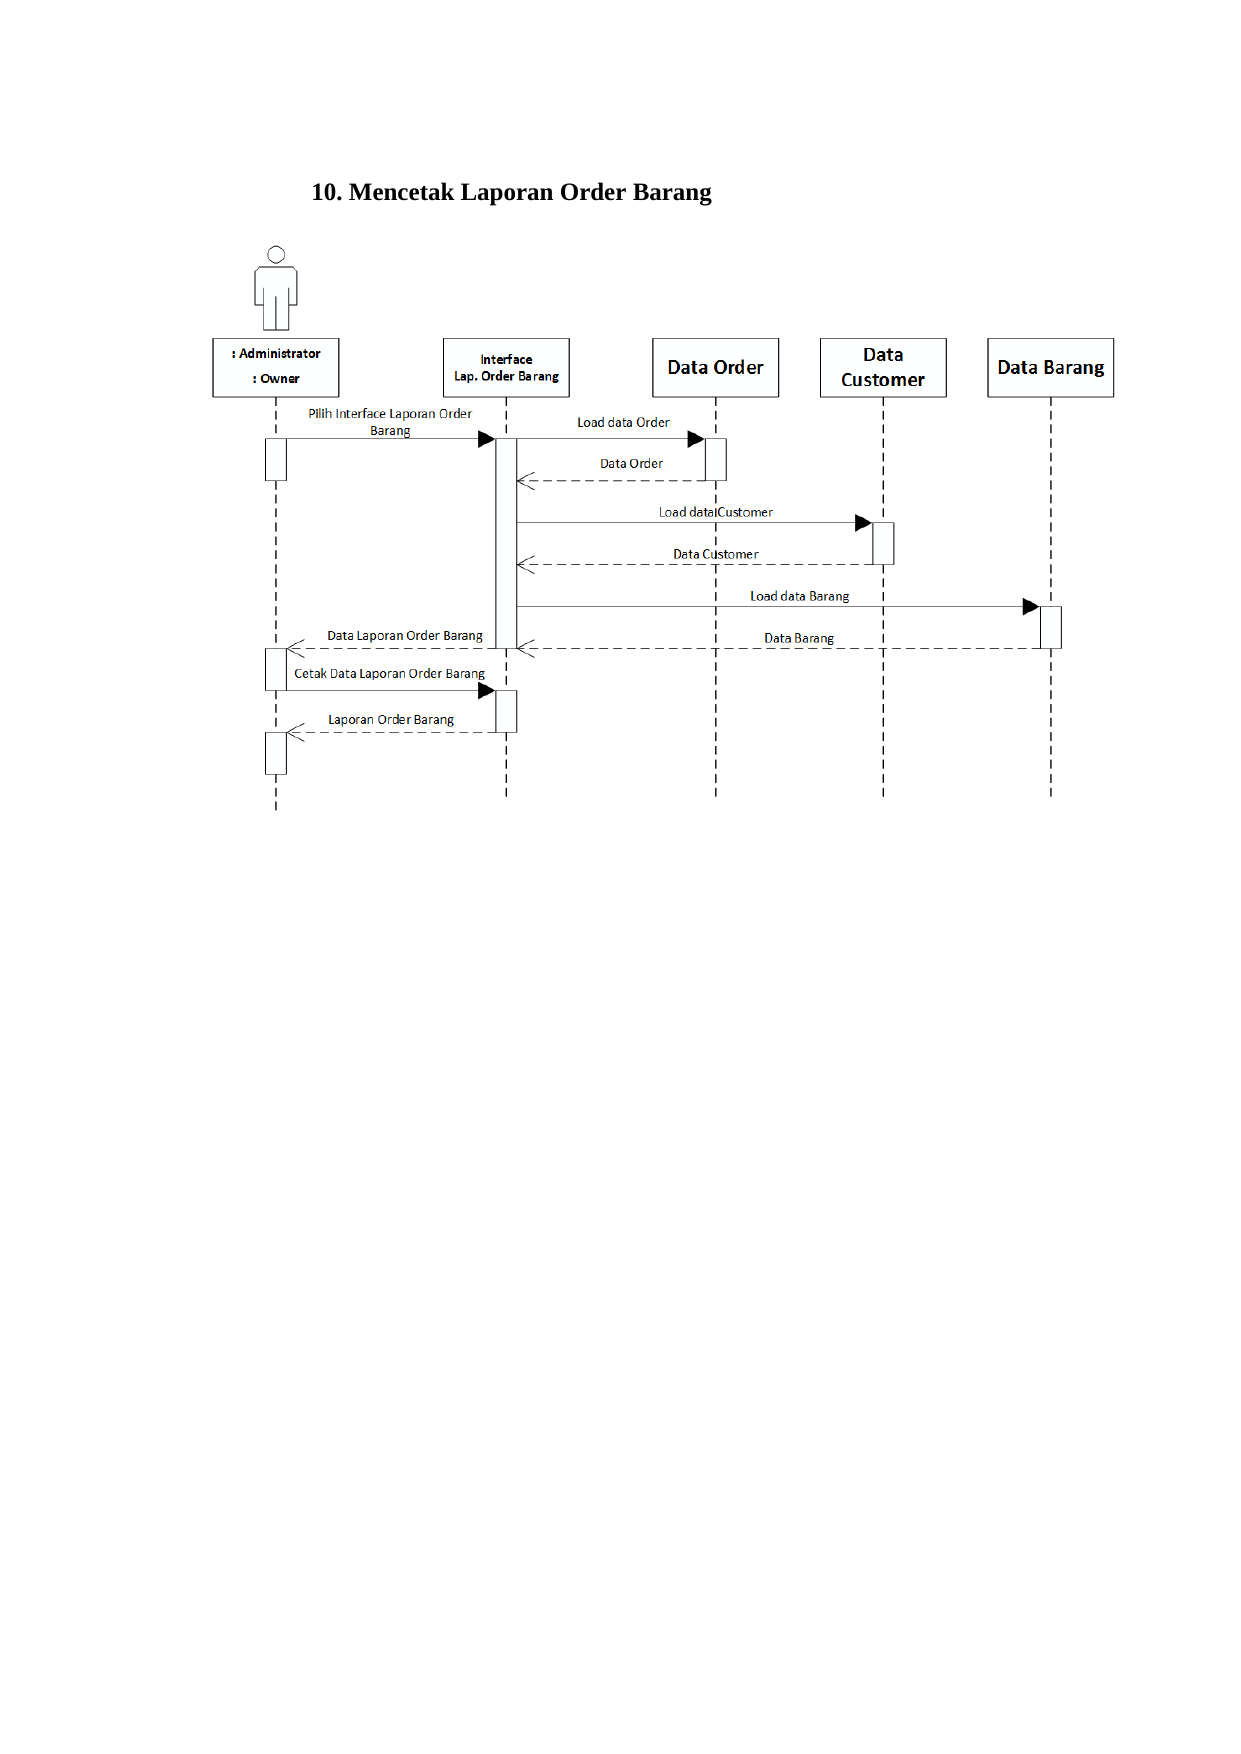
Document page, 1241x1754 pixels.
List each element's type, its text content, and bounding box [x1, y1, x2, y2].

list Mencetak Laporan Order Barang [236, 177, 1063, 206]
picture [211, 244, 1115, 811]
